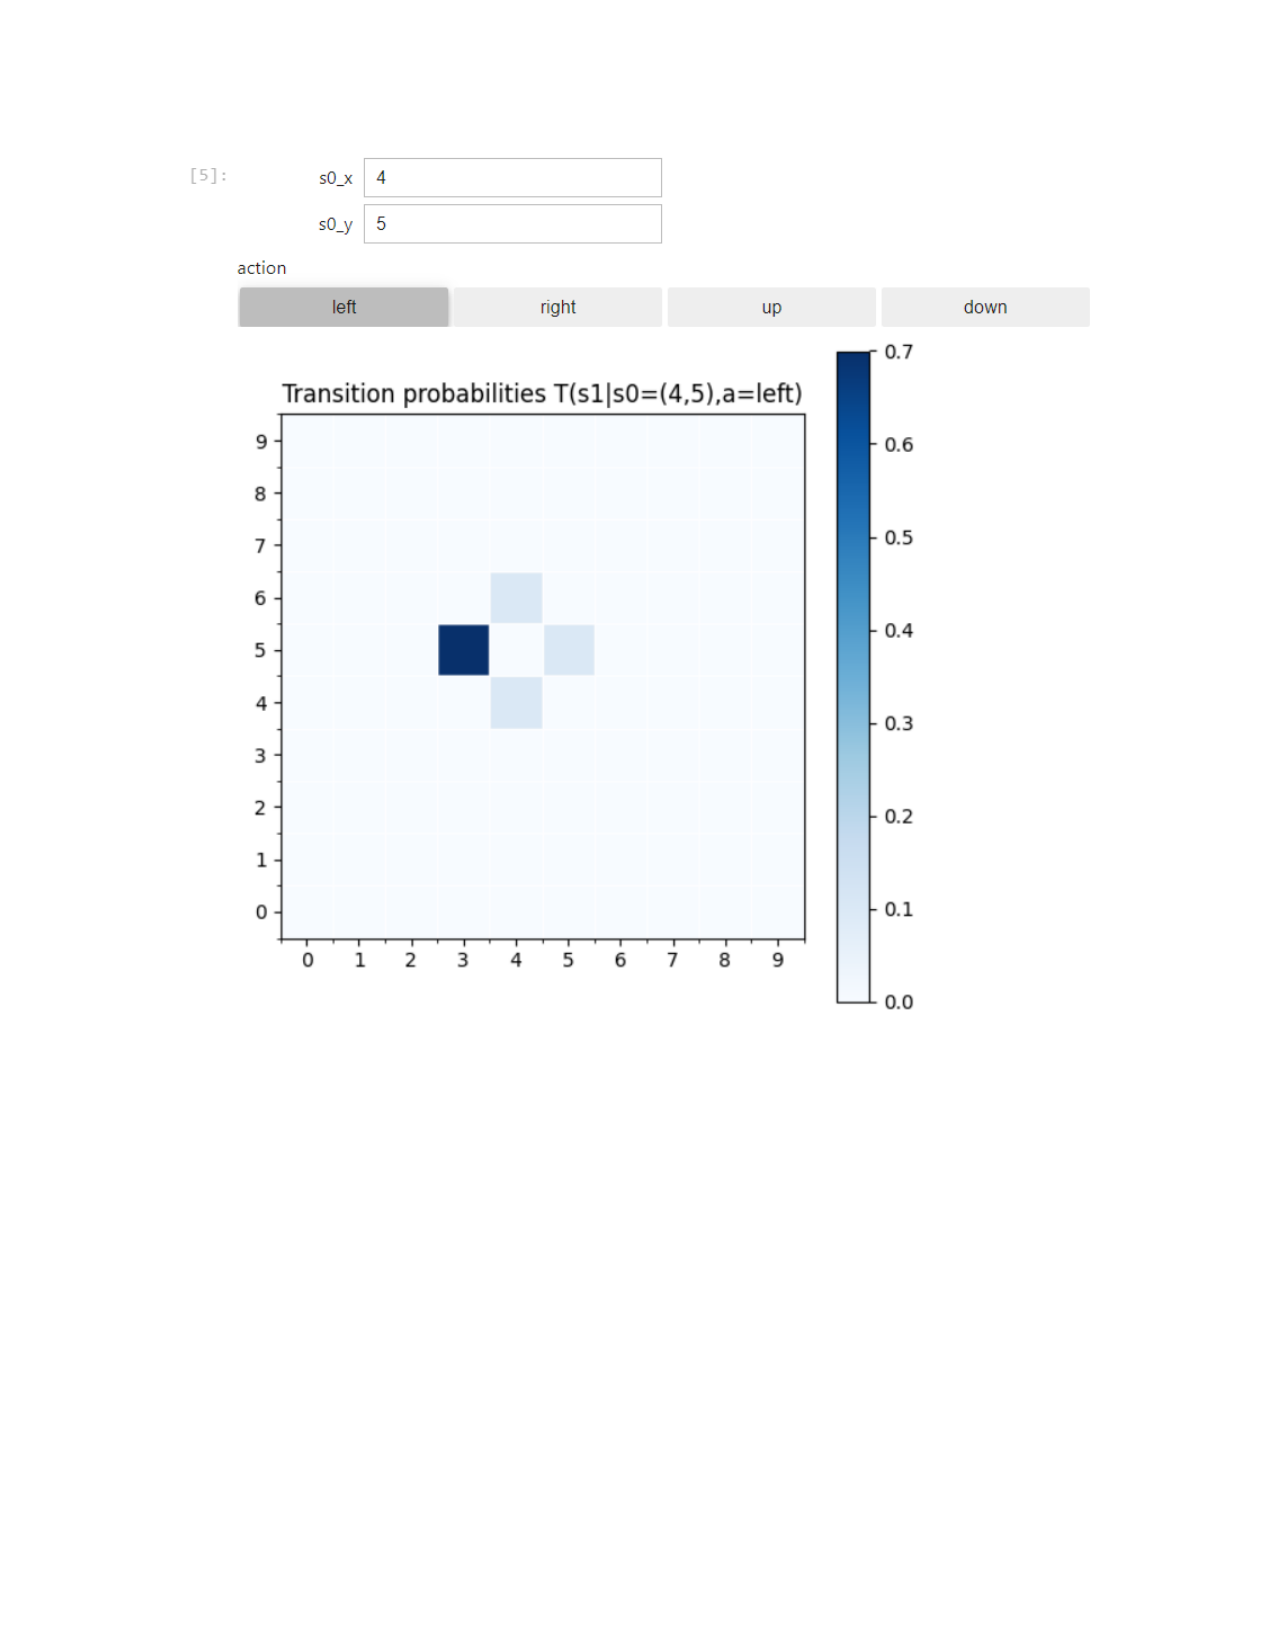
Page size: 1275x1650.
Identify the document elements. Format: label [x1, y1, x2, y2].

picture [150, 150, 1125, 1024]
